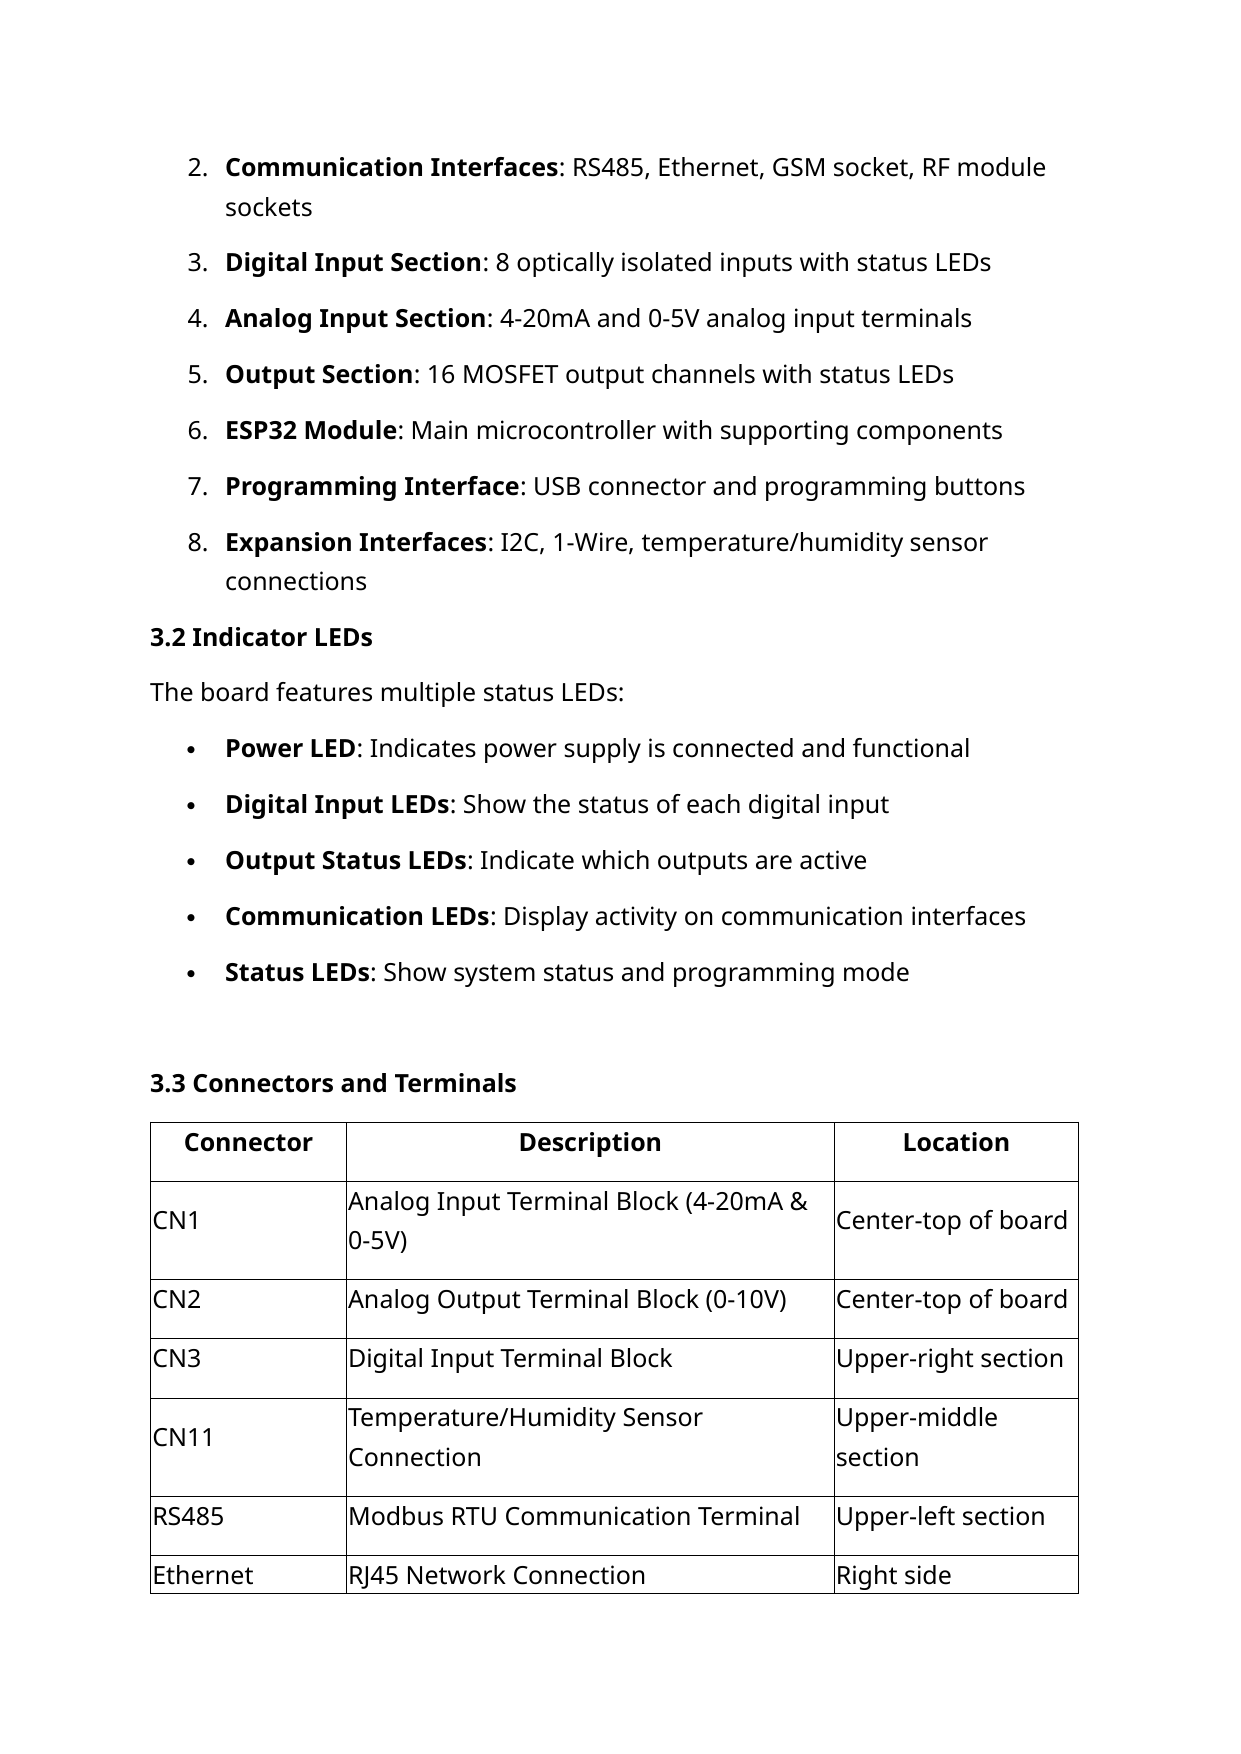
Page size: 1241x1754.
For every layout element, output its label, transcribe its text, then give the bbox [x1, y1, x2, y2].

table_cell Upper-right section [835, 1339, 1078, 1397]
list Digital Input Section: 8 optically isolated inputs with status LEDs [187, 245, 1090, 279]
table_cell Analog Input Terminal Block (4-20mA & 0-5V) [347, 1182, 834, 1279]
table_cell CN11 [151, 1399, 346, 1496]
list Programming Interface: USB connector and programming buttons [187, 468, 1090, 502]
table_cell Center-top of board [835, 1182, 1078, 1279]
table_cell CN1 [151, 1182, 346, 1279]
table_cell Right side [835, 1556, 1078, 1593]
table_cell Upper-left section [835, 1497, 1078, 1555]
table_cell Modbus RTU Communication Terminal [347, 1497, 834, 1555]
list Expansion Interfaces: I2C, 1-Wire, temperature/humidity sensor connections [187, 524, 1090, 597]
list Status LEDs: Show system status and programming mode [187, 954, 1090, 988]
table_cell Temperature/Humidity Sensor Connection [347, 1399, 834, 1496]
list Output Section: 16 MOSFET output channels with status LEDs [187, 357, 1090, 391]
list Communication Interfaces: RS485, Ethernet, GSM socket, RF module sockets [187, 150, 1090, 223]
list Analog Input Section: 4-20mA and 0-5V analog input terminals [187, 301, 1090, 335]
table_header Description [347, 1123, 834, 1181]
text 3.3 Connectors and Terminals [150, 1066, 1090, 1100]
table_cell Analog Output Terminal Block (0-10V) [347, 1280, 834, 1338]
list Communication LEDs: Display activity on communication interfaces [187, 898, 1090, 932]
table_cell Digital Input Terminal Block [347, 1339, 834, 1397]
text The board features multiple status LEDs: [150, 675, 1090, 709]
table_header Connector [151, 1123, 346, 1181]
table_cell CN2 [151, 1280, 346, 1338]
table_cell Ethernet [151, 1556, 346, 1593]
table_cell CN3 [151, 1339, 346, 1397]
text 3.2 Indicator LEDs [150, 619, 1090, 653]
list ESP32 Module: Main microcontroller with supporting components [187, 412, 1090, 447]
list Output Status LEDs: Indicate which outputs are active [187, 842, 1090, 877]
list Power LED: Indicates power supply is connected and functional [187, 731, 1090, 765]
table_cell Upper-middle section [835, 1399, 1078, 1496]
table_cell RJ45 Network Connection [347, 1556, 834, 1593]
table_cell Center-top of board [835, 1280, 1078, 1338]
table_cell RS485 [151, 1497, 346, 1555]
table_header Location [835, 1123, 1078, 1181]
list Digital Input LEDs: Show the status of each digital input [187, 787, 1090, 821]
